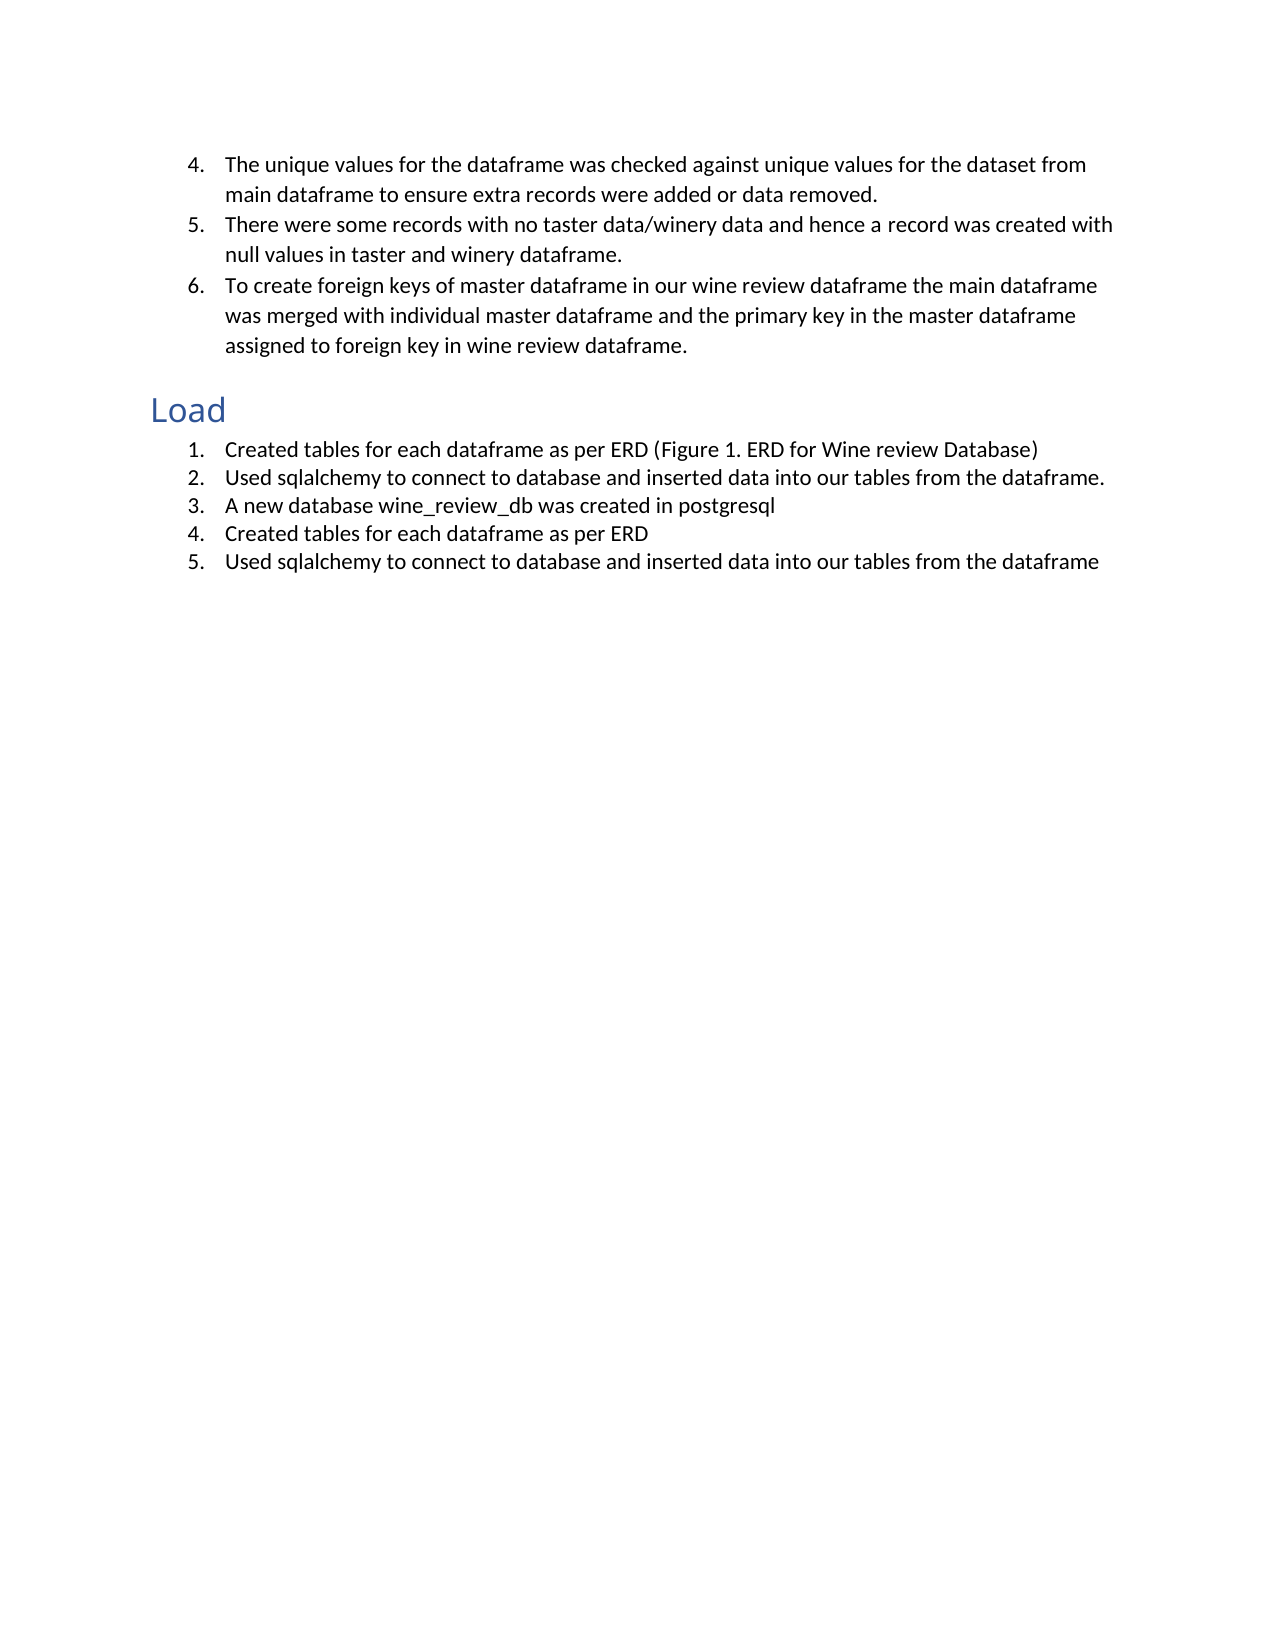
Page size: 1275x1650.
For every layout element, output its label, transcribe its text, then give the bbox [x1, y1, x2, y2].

list Created tables for each dataframe as per ERD (Figure 1. ERD for Wine review Database) [187, 435, 1137, 463]
list Used sqlalchemy to connect to database and inserted data into our tables from the dataframe [187, 547, 1137, 576]
list The unique values for the dataframe was checked against unique values for the dataset from main dataframe to ensure extra records were added or data removed. [187, 150, 1125, 208]
list Used sqlalchemy to connect to database and inserted data into our tables from the dataframe. [187, 463, 1137, 491]
list A new database wine_review_db was created in postgresql [187, 491, 1137, 519]
subtitle Load [150, 386, 1125, 432]
list Created tables for each dataframe as per ERD [187, 519, 1137, 547]
list To create foreign keys of master dataframe in our wine review dataframe the main dataframe was merged with individual master dataframe and the primary key in the master dataframe assigned to foreign key in wine review dataframe. [187, 271, 1125, 359]
list There were some records with no taster data/winery data and hence a record was created with null values in taster and winery dataframe. [187, 210, 1125, 269]
